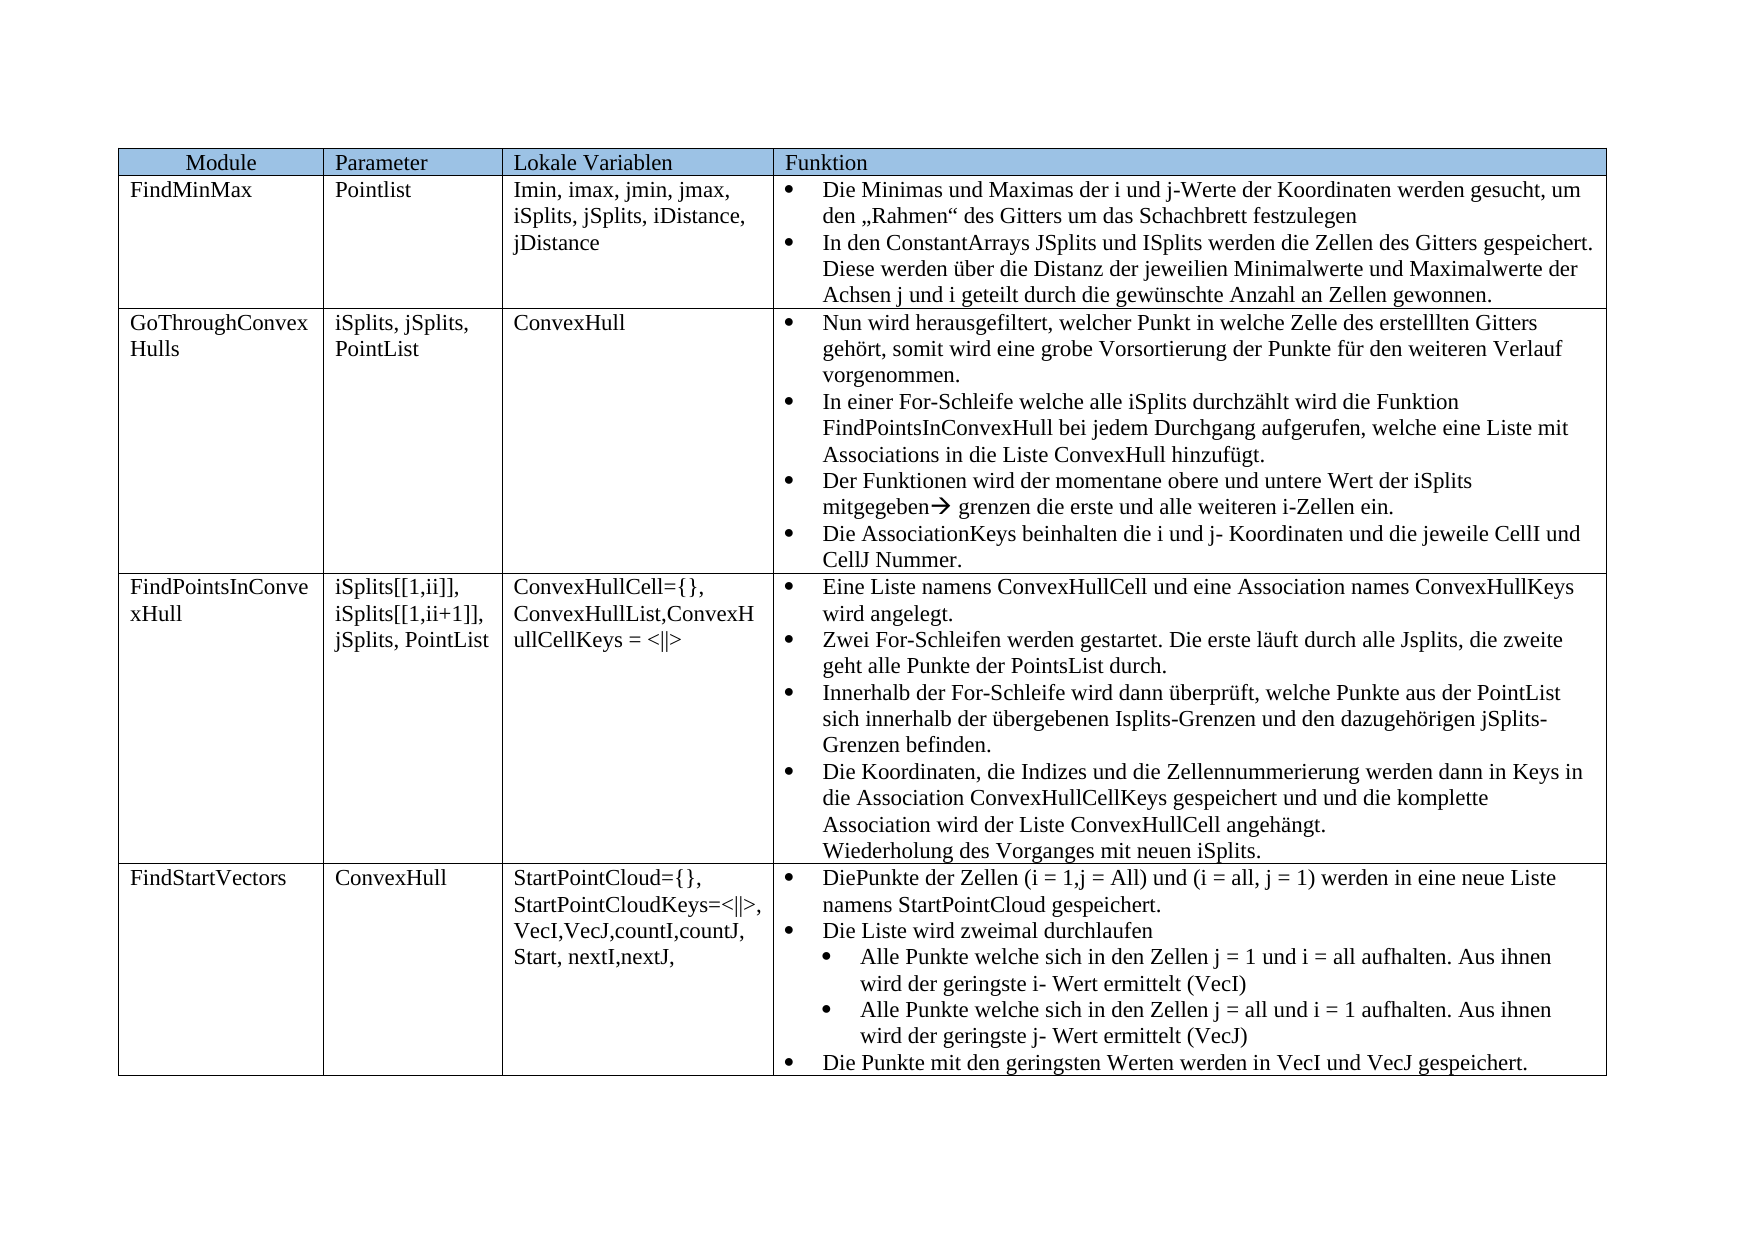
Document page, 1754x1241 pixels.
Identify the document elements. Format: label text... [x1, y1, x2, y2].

table_cell Nun wird herausgefiltert, welcher Punkt in welche Zelle des erstelllten Gitters gehört, somit wird eine grobe Vorsortierung der Punkte für den weiteren Verlauf vorgenommen. In einer For-Schleife welche alle iSplits durchzählt wird die Funktion FindPointsInConvexHull bei jedem Durchgang aufgerufen, welche eine Liste mit Associations in die Liste ConvexHull hinzufügt. Der Funktionen wird der momentane obere und untere Wert der iSplits mitgegeben grenzen die erste und alle weiteren i-Zellen ein. Die AssociationKeys beinhalten die i und j- Koordinaten und die jeweile CellI und CellJ Nummer. [774, 309, 1606, 572]
table_cell iSplits, jSplits, PointList [324, 309, 502, 572]
table_cell FindPointsInConvexHull [119, 574, 323, 863]
table_cell ConvexHullCell={}, ConvexHullList,ConvexHullCellKeys = <||> [503, 574, 773, 863]
table_header Funktion [774, 149, 1606, 175]
table_cell GoThroughConvexHulls [119, 309, 323, 572]
table_cell ConvexHull [324, 864, 502, 1075]
table_cell Die Minimas und Maximas der i und j-Werte der Koordinaten werden gesucht, um den „Rahmen“ des Gitters um das Schachbrett festzulegen In den ConstantArrays JSplits und ISplits werden die Zellen des Gitters gespeichert. Diese werden über die Distanz der jeweilien Minimalwerte und Maximalwerte der Achsen j und i geteilt durch die gewünschte Anzahl an Zellen gewonnen. [774, 176, 1606, 308]
table_cell Eine Liste namens ConvexHullCell und eine Association names ConvexHullKeys wird angelegt. Zwei For-Schleifen werden gestartet. Die erste läuft durch alle Jsplits, die zweite geht alle Punkte der PointsList durch. Innerhalb der For-Schleife wird dann überprüft, welche Punkte aus der PointList sich innerhalb der übergebenen Isplits-Grenzen und den dazugehörigen jSplits-Grenzen befinden. Die Koordinaten, die Indizes und die Zellennummerierung werden dann in Keys in die Association ConvexHullCellKeys gespeichert und und die komplette Association wird der Liste ConvexHullCell angehängt. Wiederholung des Vorganges mit neuen iSplits. [774, 574, 1606, 863]
table_header Module [119, 149, 323, 175]
table_cell ConvexHull [503, 309, 773, 572]
table_cell StartPointCloud={}, StartPointCloudKeys=<||>, VecI,VecJ,countI,countJ, Start, nextI,nextJ, [503, 864, 773, 1075]
table_cell Imin, imax, jmin, jmax, iSplits, jSplits, iDistance, jDistance [503, 176, 773, 308]
table_header Parameter [324, 149, 502, 175]
table_cell iSplits[[1,ii]], iSplits[[1,ii+1]], jSplits, PointList [324, 574, 502, 863]
table_header Lokale Variablen [503, 149, 773, 175]
table_cell FindStartVectors [119, 864, 323, 1075]
table_cell Pointlist [324, 176, 502, 308]
table_cell FindMinMax [119, 176, 323, 308]
